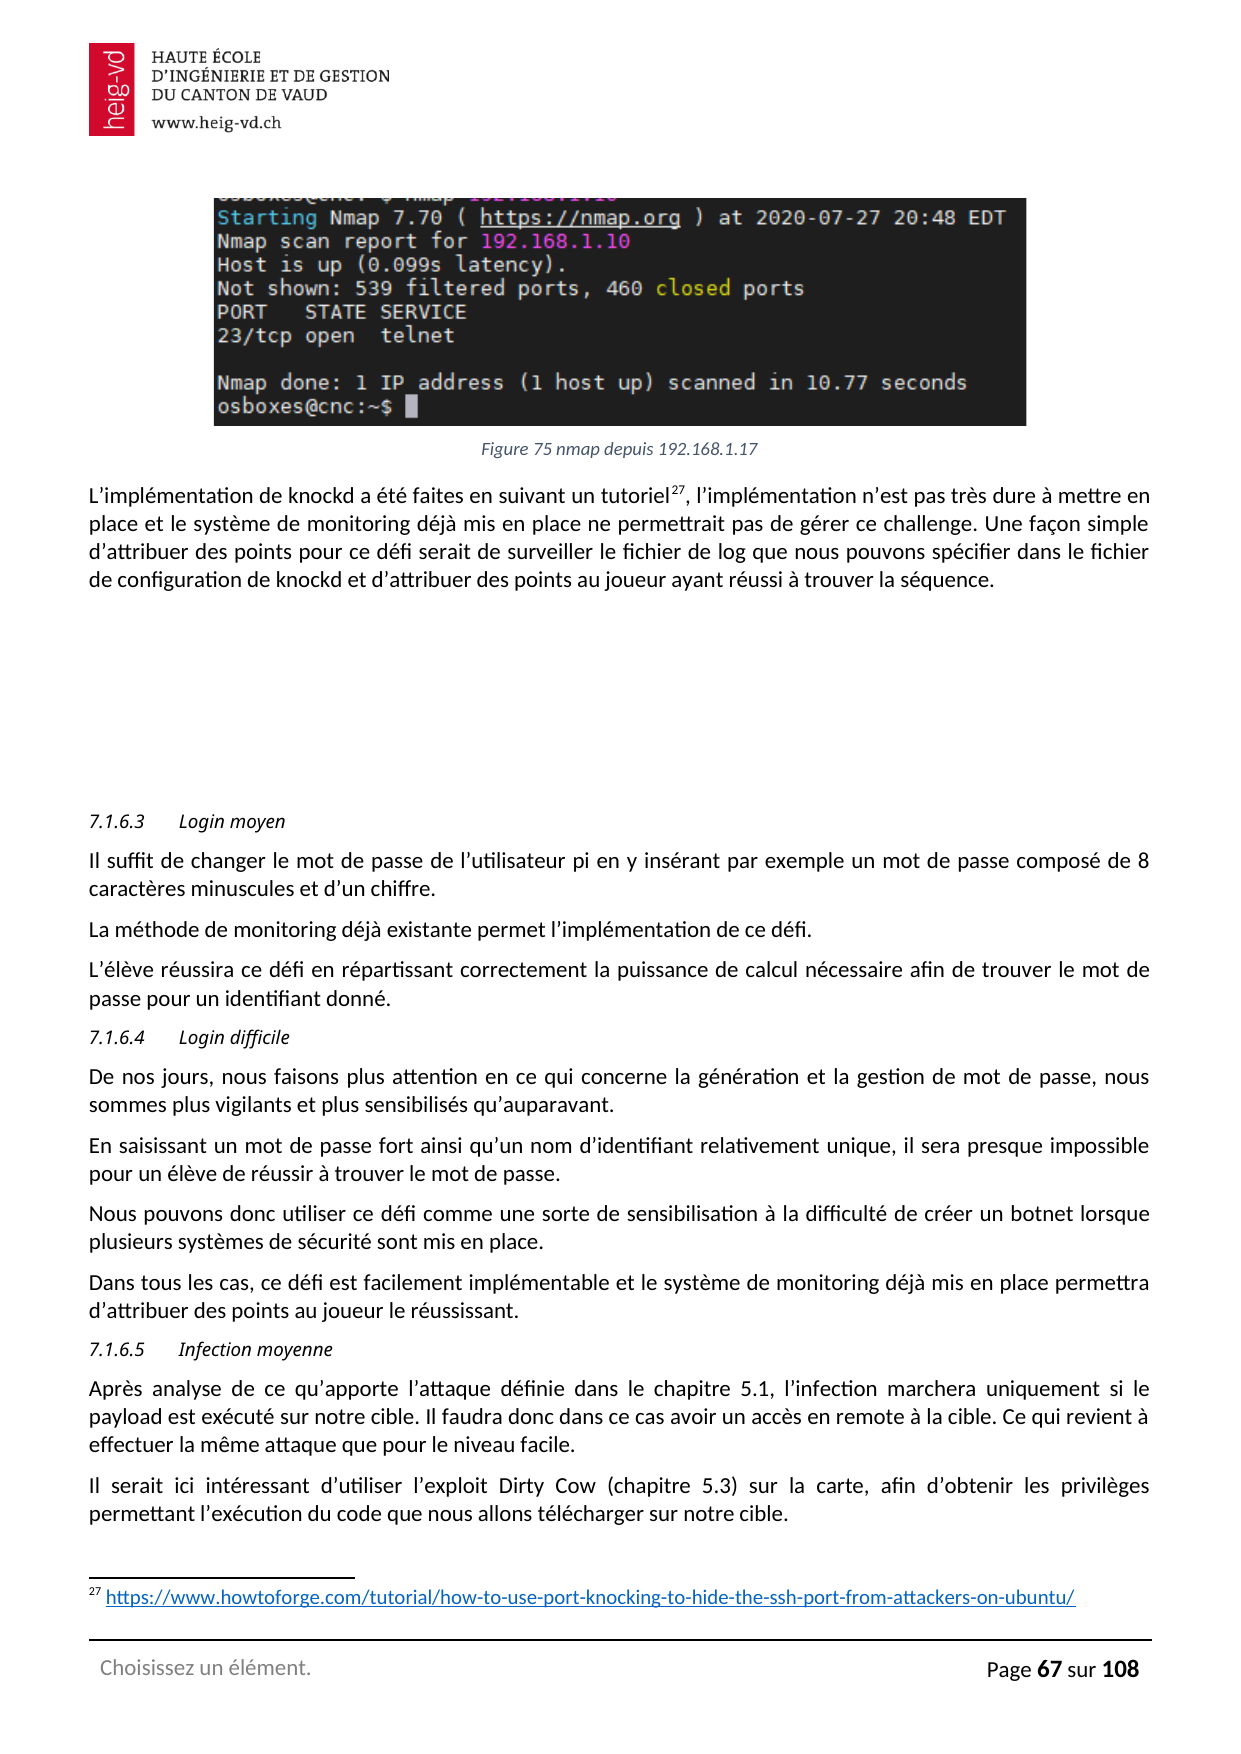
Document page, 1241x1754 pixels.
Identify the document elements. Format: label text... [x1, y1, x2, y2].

subtitle Login moyen [89, 808, 1152, 834]
text L’élève réussira ce défi en répartissant correctement la puissance de calcul nécessaire afin de trouver le mot de passe pour un identifiant donné. [89, 956, 1152, 1012]
text L’implémentation de knockd a été faites en suivant un tutoriel, l’implémentation n’est pas très dure à mettre en place et le système de monitoring déjà mis en place ne permettrait pas de gérer ce challenge. Une façon simple d’attribuer des points pour ce défi serait de surveiller le fichier de log que nous pouvons spécifier dans le fichier de configuration de knockd et d’attribuer des points au joueur ayant réussi à trouver la séquence. [89, 481, 1152, 593]
picture [213, 198, 1027, 426]
text Nous pouvons donc utiliser ce défi comme une sorte de sensibilisation à la difficulté de créer un botnet lorsque plusieurs systèmes de sécurité sont mis en place. [89, 1199, 1152, 1255]
text En saisissant un mot de passe fort ainsi qu’un nom d’identifiant relativement unique, il sera presque impossible pour un élève de réussir à trouver le mot de passe. [89, 1131, 1152, 1187]
text De nos jours, nous faisons plus attention en ce qui concerne la génération et la gestion de mot de passe, nous sommes plus vigilants et plus sensibilisés qu’auparavant. [89, 1062, 1152, 1118]
text Après analyse de ce qu’apporte l’attaque définie dans le chapitre 5.1, l’infection marchera uniquement si le payload est exécuté sur notre cible. Il faudra donc dans ce cas avoir un accès en remote à la cible. Ce qui revient à effectuer la même attaque que pour le niveau facile. [89, 1374, 1152, 1458]
picture [89, 43, 389, 136]
text Il serait ici intéressant d’utiliser l’exploit Dirty Cow (chapitre 5.3) sur la carte, afin d’obtenir les privilèges permettant l’exécution du code que nous allons télécharger sur notre cible. [89, 1471, 1152, 1527]
subtitle Login difficile [89, 1024, 1152, 1050]
text Figure 75 nmap depuis 192.168.1.17 [89, 438, 1152, 461]
text La méthode de monitoring déjà existante permet l’implémentation de ce défi. [89, 915, 1152, 943]
subtitle Infection moyenne [89, 1336, 1152, 1362]
text Dans tous les cas, ce défi est facilement implémentable et le système de monitoring déjà mis en place permettra d’attribuer des points au joueur le réussissant. [89, 1268, 1152, 1324]
text Il suffit de changer le mot de passe de l’utilisateur pi en y insérant par exemple un mot de passe composé de 8 caractères minuscules et d’un chiffre. [89, 847, 1152, 903]
